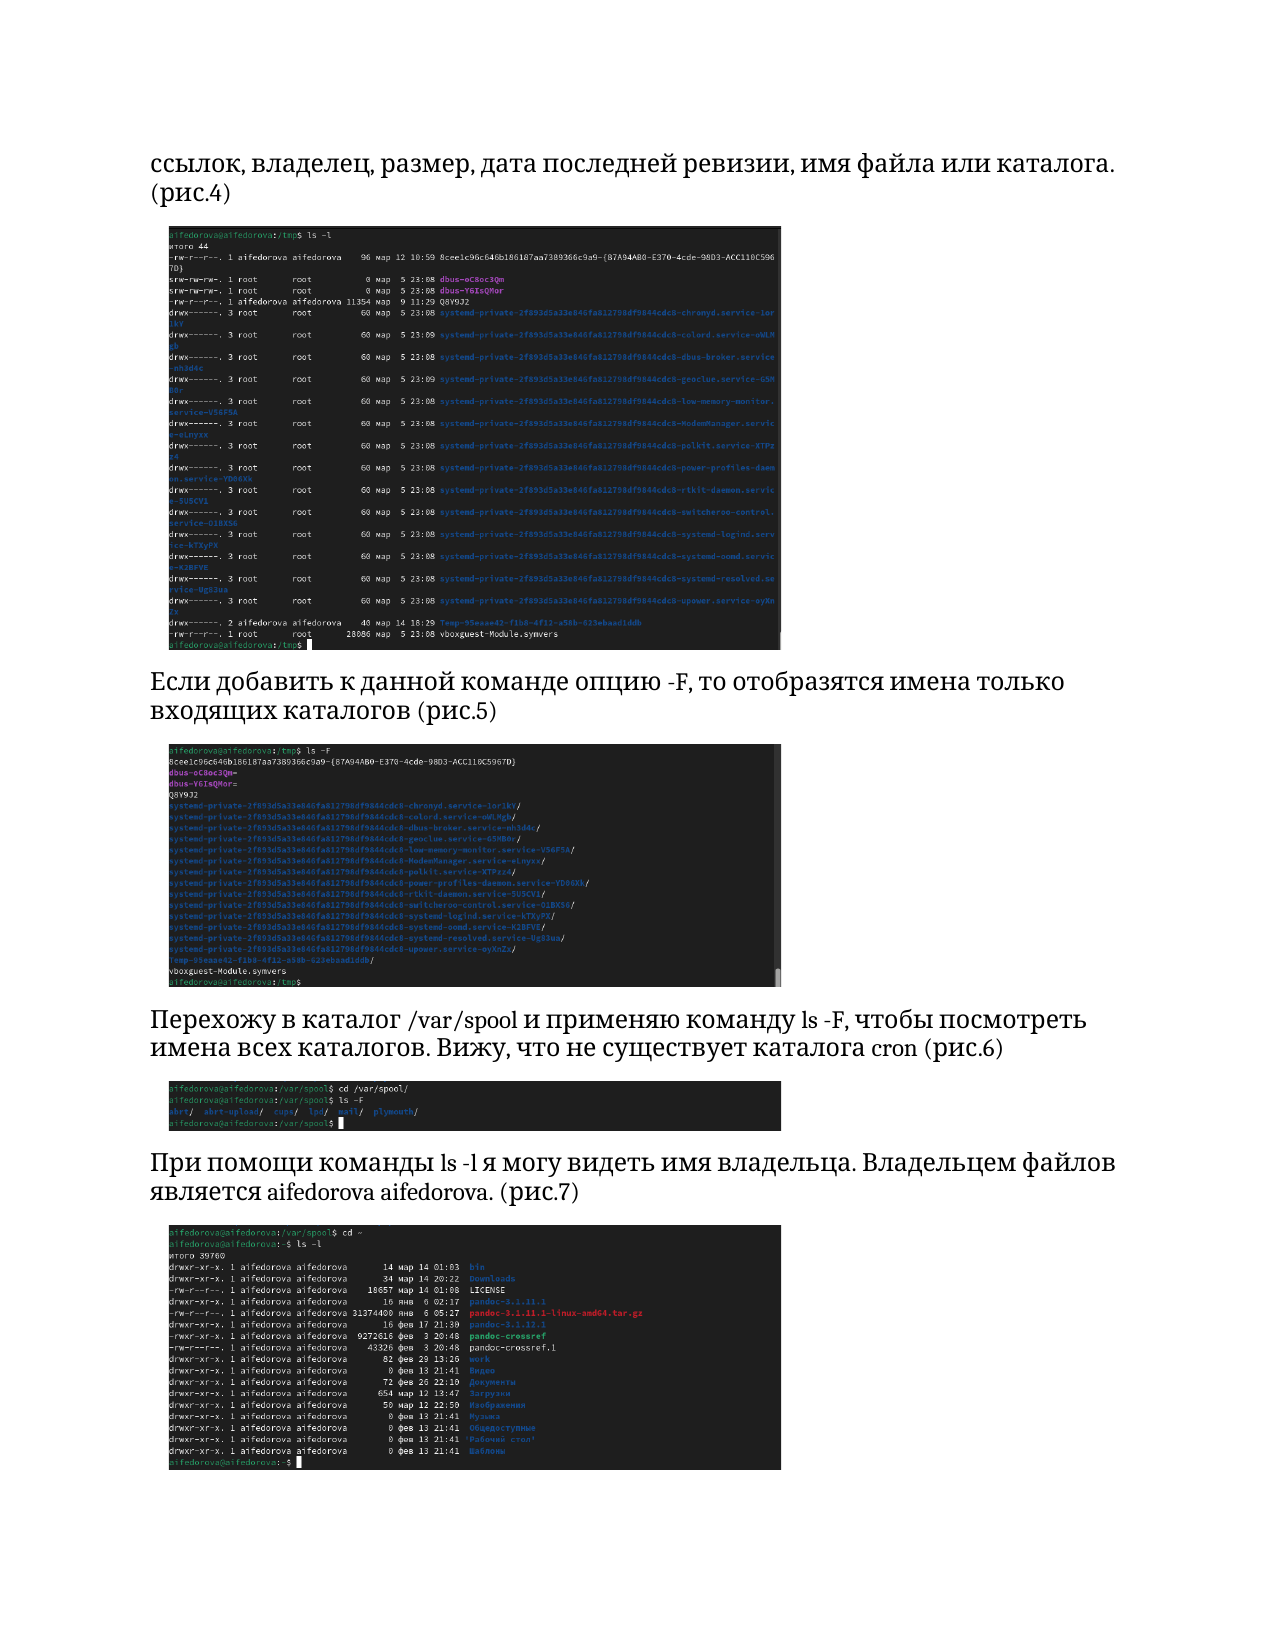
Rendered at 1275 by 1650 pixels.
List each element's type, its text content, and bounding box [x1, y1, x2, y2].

text Если добавить к данной команде опцию -F, то отобразятся имена только входящих каталогов (рис.5) [150, 668, 1125, 726]
picture [168, 226, 782, 650]
picture [168, 744, 782, 987]
text Перехожу в каталог /var/spool и применяю команду ls -F, чтобы посмотреть имена всех каталогов. Вижу, что не существует каталога cron (рис.6) [150, 1006, 1125, 1063]
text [150, 150, 1125, 207]
text При помощи команды ls -l я могу видеть имя владельца. Владельцем файлов является aifedorova aifedorova. (рис.7) [150, 1149, 1125, 1207]
picture [168, 1225, 782, 1470]
picture [168, 1081, 782, 1131]
